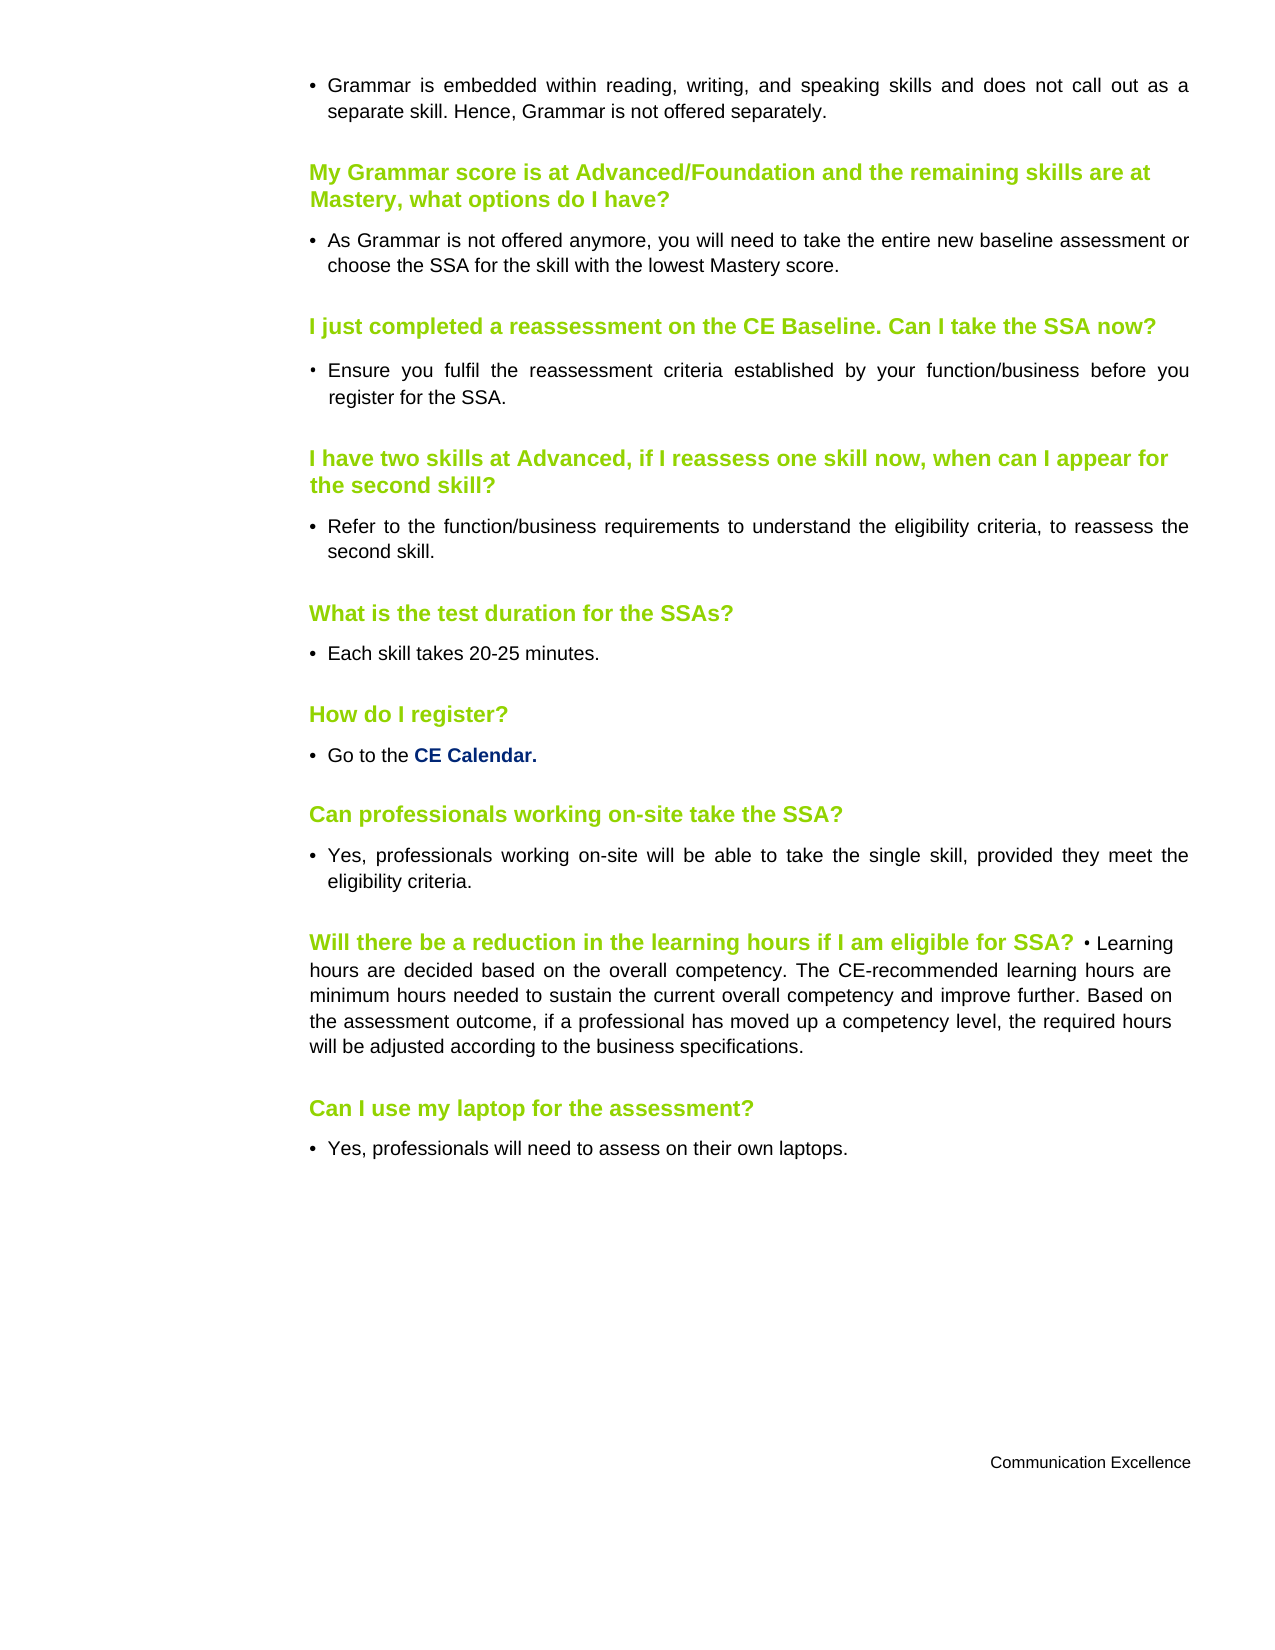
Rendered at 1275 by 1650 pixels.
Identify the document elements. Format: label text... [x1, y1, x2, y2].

list Yes, professionals working on-site will be able to take the single skill, provided they meet the eligibility criteria. [309, 844, 1191, 892]
text My Grammar score is at Advanced/Foundation and the remaining skills are at Mastery, what options do I have? [309, 159, 1191, 212]
text I just completed a reassessment on the CE Baseline. Can I take the SSA now? [309, 313, 1191, 340]
list Yes, professionals will need to assess on their own laptops. [309, 1137, 1191, 1160]
list Each skill takes 20-25 minutes. [309, 642, 1191, 665]
text Will there be a reduction in the learning hours if I am eligible for SSA? • Learning hours are decided based on the overall competency. The CE-recommended learning hours are minimum hours needed to sustain the current overall competency and improve further. Based on the assessment outcome, if a professional has moved up a competency level, the required hours will be adjusted according to the business specifications. [309, 929, 1173, 1058]
list Refer to the function/business requirements to understand the eligibility criteria, to reassess the second skill. [309, 515, 1191, 563]
list Go to the CE Calendar. [309, 744, 1191, 767]
text Can professionals working on-site take the SSA? [309, 801, 1191, 828]
list Grammar is embedded within reading, writing, and speaking skills and does not call out as a separate skill. Hence, Grammar is not offered separately. [309, 74, 1191, 122]
text How do I register? [309, 701, 1191, 728]
text Can I use my laptop for the assessment? [309, 1094, 1191, 1121]
list As Grammar is not offered anymore, you will need to take the entire new baseline assessment or choose the SSA for the skill with the lowest Mastery score. [309, 228, 1191, 277]
text I have two skills at Advanced, if I reassess one skill now, when can I appear for the second skill? [309, 445, 1191, 498]
text What is the test duration for the SSAs? [309, 599, 1191, 626]
text • Ensure you fulfil the reassessment criteria established by your function/business before you register for the SSA. [309, 356, 1191, 408]
text Communication Excellence [86, 1453, 1191, 1472]
